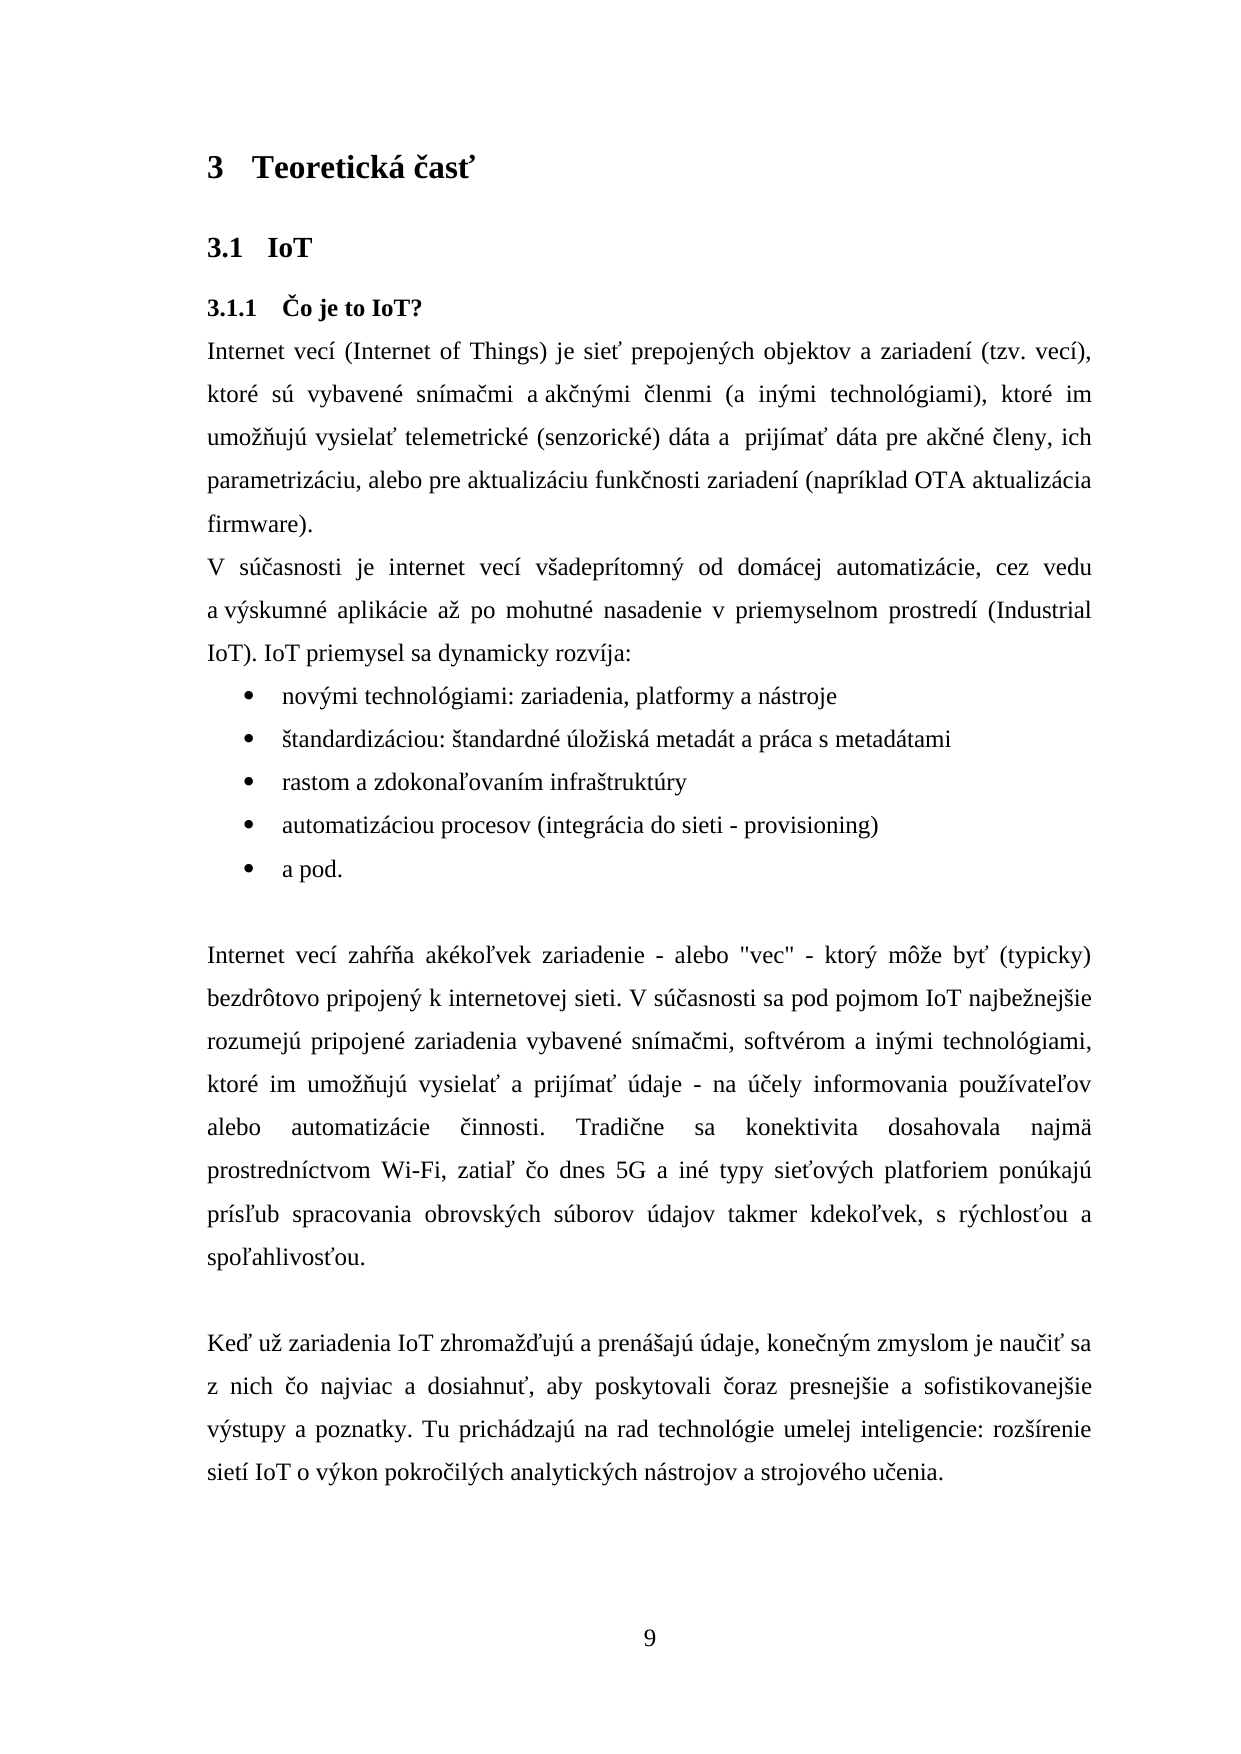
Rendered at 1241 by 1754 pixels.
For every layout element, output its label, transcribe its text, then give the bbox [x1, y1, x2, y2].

list rastom a zdokonaľovaním infraštruktúry [244, 767, 1092, 796]
text V súčasnosti je internet vecí všadeprítomný od domácej automatizácie, cez vedu a výskumné aplikácie až po mohutné nasadenie v priemyselnom prostredí (Industrial IoT). IoT priemysel sa dynamicky rozvíja: [207, 552, 1092, 667]
list novými technológiami: zariadenia, platformy a nástroje [244, 681, 1092, 710]
subtitle Teoretická časť [207, 148, 1092, 186]
subtitle IoT [207, 230, 1092, 264]
list a pod. [244, 854, 1092, 882]
text Internet vecí zahŕňa akékoľvek zariadenie - alebo "vec" - ktorý môže byť (typicky) bezdrôtovo pripojený k internetovej sieti. V súčasnosti sa pod pojmom IoT najbežnejšie rozumejú pripojené zariadenia vybavené snímačmi, softvérom a inými technológiami, ktoré im umožňujú vysielať a prijímať údaje - na účely informovania používateľov alebo automatizácie činnosti. Tradične sa konektivita dosahovala najmä prostredníctvom Wi-Fi, zatiaľ čo dnes 5G a iné typy sieťových platforiem ponúkajú prísľub spracovania obrovských súborov údajov takmer kdekoľvek, s rýchlosťou a spoľahlivosťou. [207, 940, 1092, 1271]
list automatizáciou procesov (integrácia do sieti - provisioning) [244, 811, 1092, 839]
subtitle Čo je to IoT? [207, 293, 1092, 322]
text Keď už zariadenia IoT zhromažďujú a prenášajú údaje, konečným zmyslom je naučiť sa z nich čo najviac a dosiahnuť, aby poskytovali čoraz presnejšie a sofistikovanejšie výstupy a poznatky. Tu prichádzajú na rad technológie umelej inteligencie: rozšírenie sietí IoT o výkon pokročilých analytických nástrojov a strojového učenia. [207, 1328, 1092, 1486]
list štandardizáciou: štandardné úložiská metadát a práca s metadátami [244, 724, 1092, 753]
text Internet vecí (Internet of Things) je sieť prepojených objektov a zariadení (tzv. vecí), ktoré sú vybavené snímačmi a akčnými členmi (a inými technológiami), ktoré im umožňujú vysielať telemetrické (senzorické) dáta a prijímať dáta pre akčné členy, ich parametrizáciu, alebo pre aktualizáciu funkčnosti zariadení (napríklad OTA aktualizácia firmware). [207, 336, 1092, 537]
